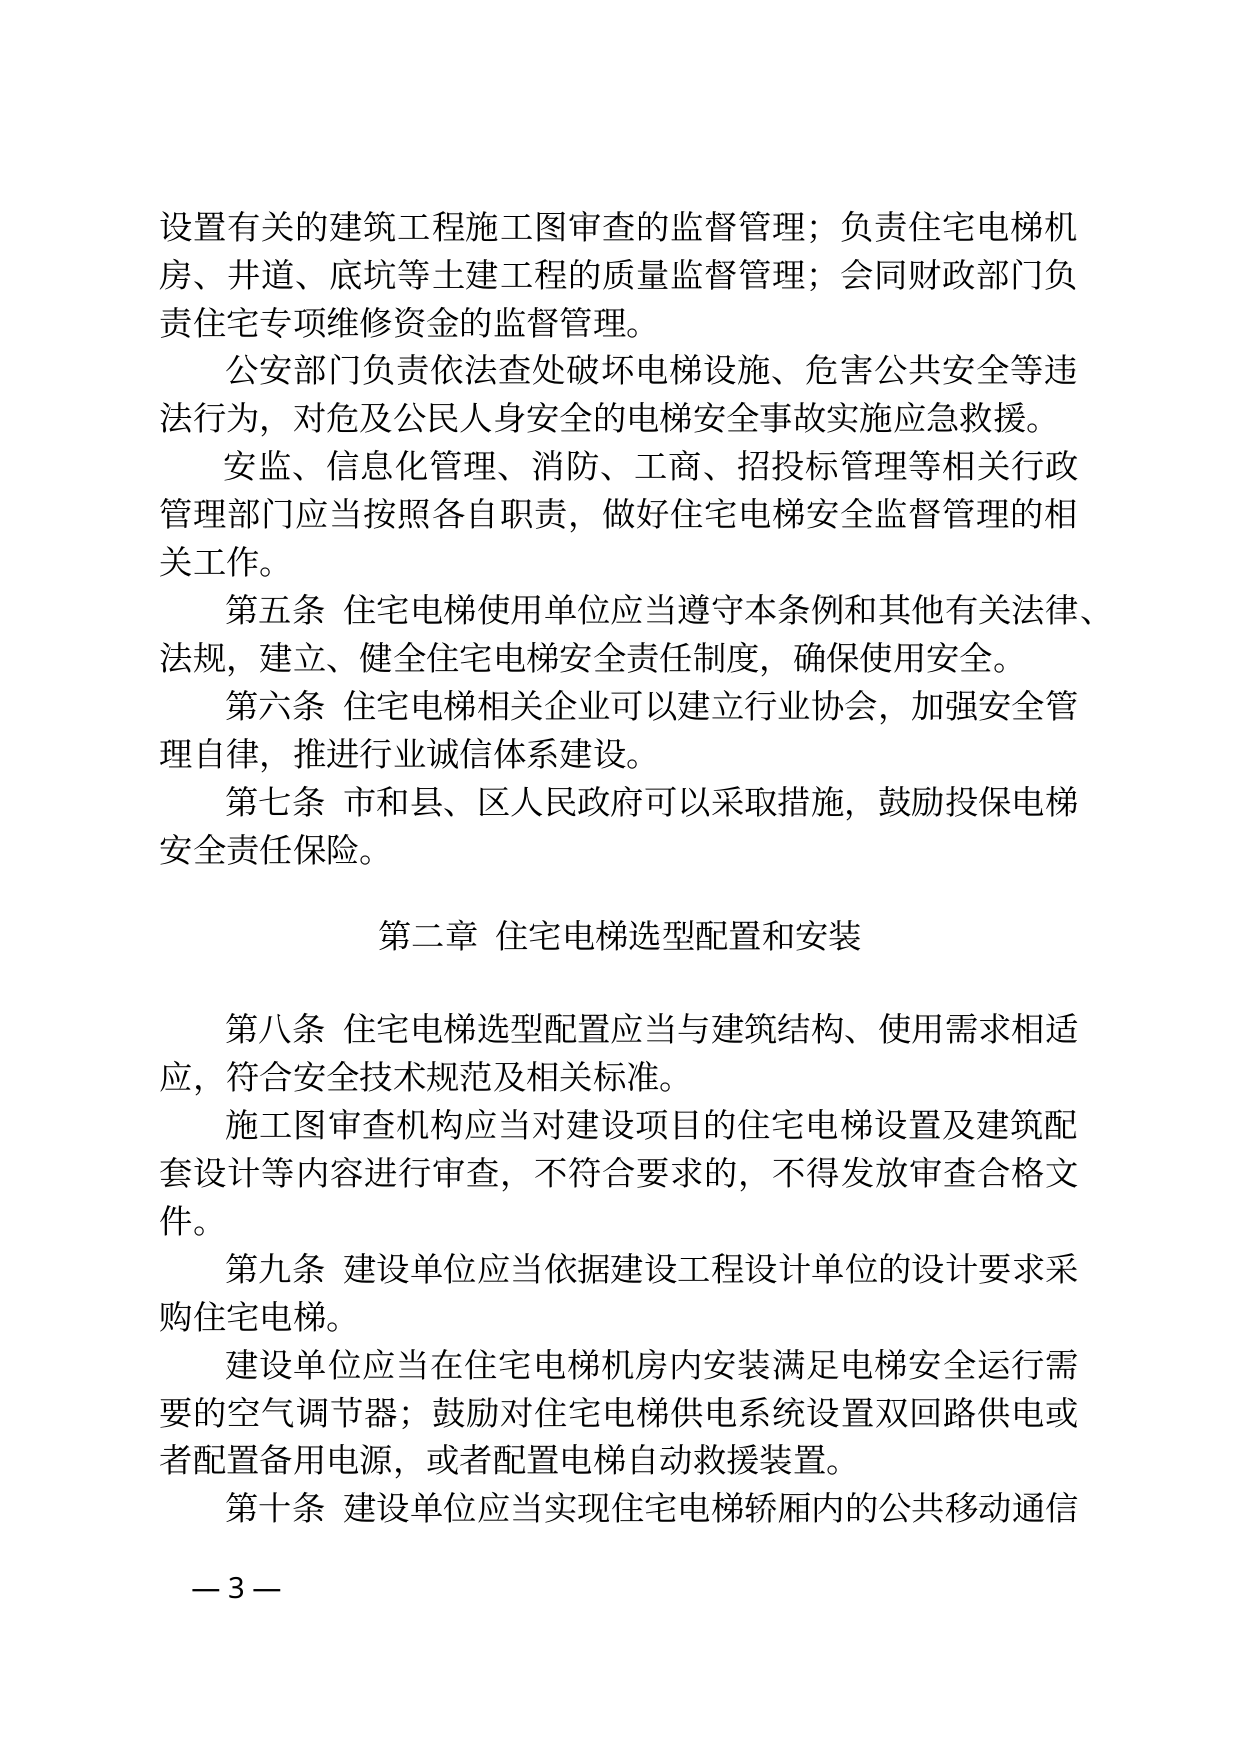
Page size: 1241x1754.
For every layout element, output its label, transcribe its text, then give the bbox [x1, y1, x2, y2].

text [159, 201, 1081, 344]
text 第九条 建设单位应当依据建设工程设计单位的设计要求采购住宅电梯。 [159, 1243, 1081, 1339]
text 第六条 住宅电梯相关企业可以建立行业协会，加强安全管理自律，推进行业诚信体系建设。 [159, 680, 1081, 776]
text 第二章 住宅电梯选型配置和安装 [159, 910, 1081, 958]
text 第七条 市和县、区人民政府可以采取措施，鼓励投保电梯安全责任保险。 [159, 776, 1081, 872]
text 建设单位应当在住宅电梯机房内安装满足电梯安全运行需要的空气调节器；鼓励对住宅电梯供电系统设置双回路供电或者配置备用电源，或者配置电梯自动救援装置。 [159, 1339, 1081, 1482]
text 第八条 住宅电梯选型配置应当与建筑结构、使用需求相适应，符合安全技术规范及相关标准。 [159, 1003, 1081, 1099]
text 第五条 住宅电梯使用单位应当遵守本条例和其他有关法律、法规，建立、健全住宅电梯安全责任制度，确保使用安全。 [159, 584, 1081, 680]
text 安监、信息化管理、消防、工商、招投标管理等相关行政管理部门应当按照各自职责，做好住宅电梯安全监督管理的相关工作。 [159, 440, 1081, 584]
text 施工图审查机构应当对建设项目的住宅电梯设置及建筑配套设计等内容进行审查，不符合要求的，不得发放审查合格文件。 [159, 1099, 1081, 1243]
text 公安部门负责依法查处破坏电梯设施、危害公共安全等违法行为，对危及公民人身安全的电梯安全事故实施应急救援。 [159, 344, 1081, 440]
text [159, 1482, 1081, 1530]
